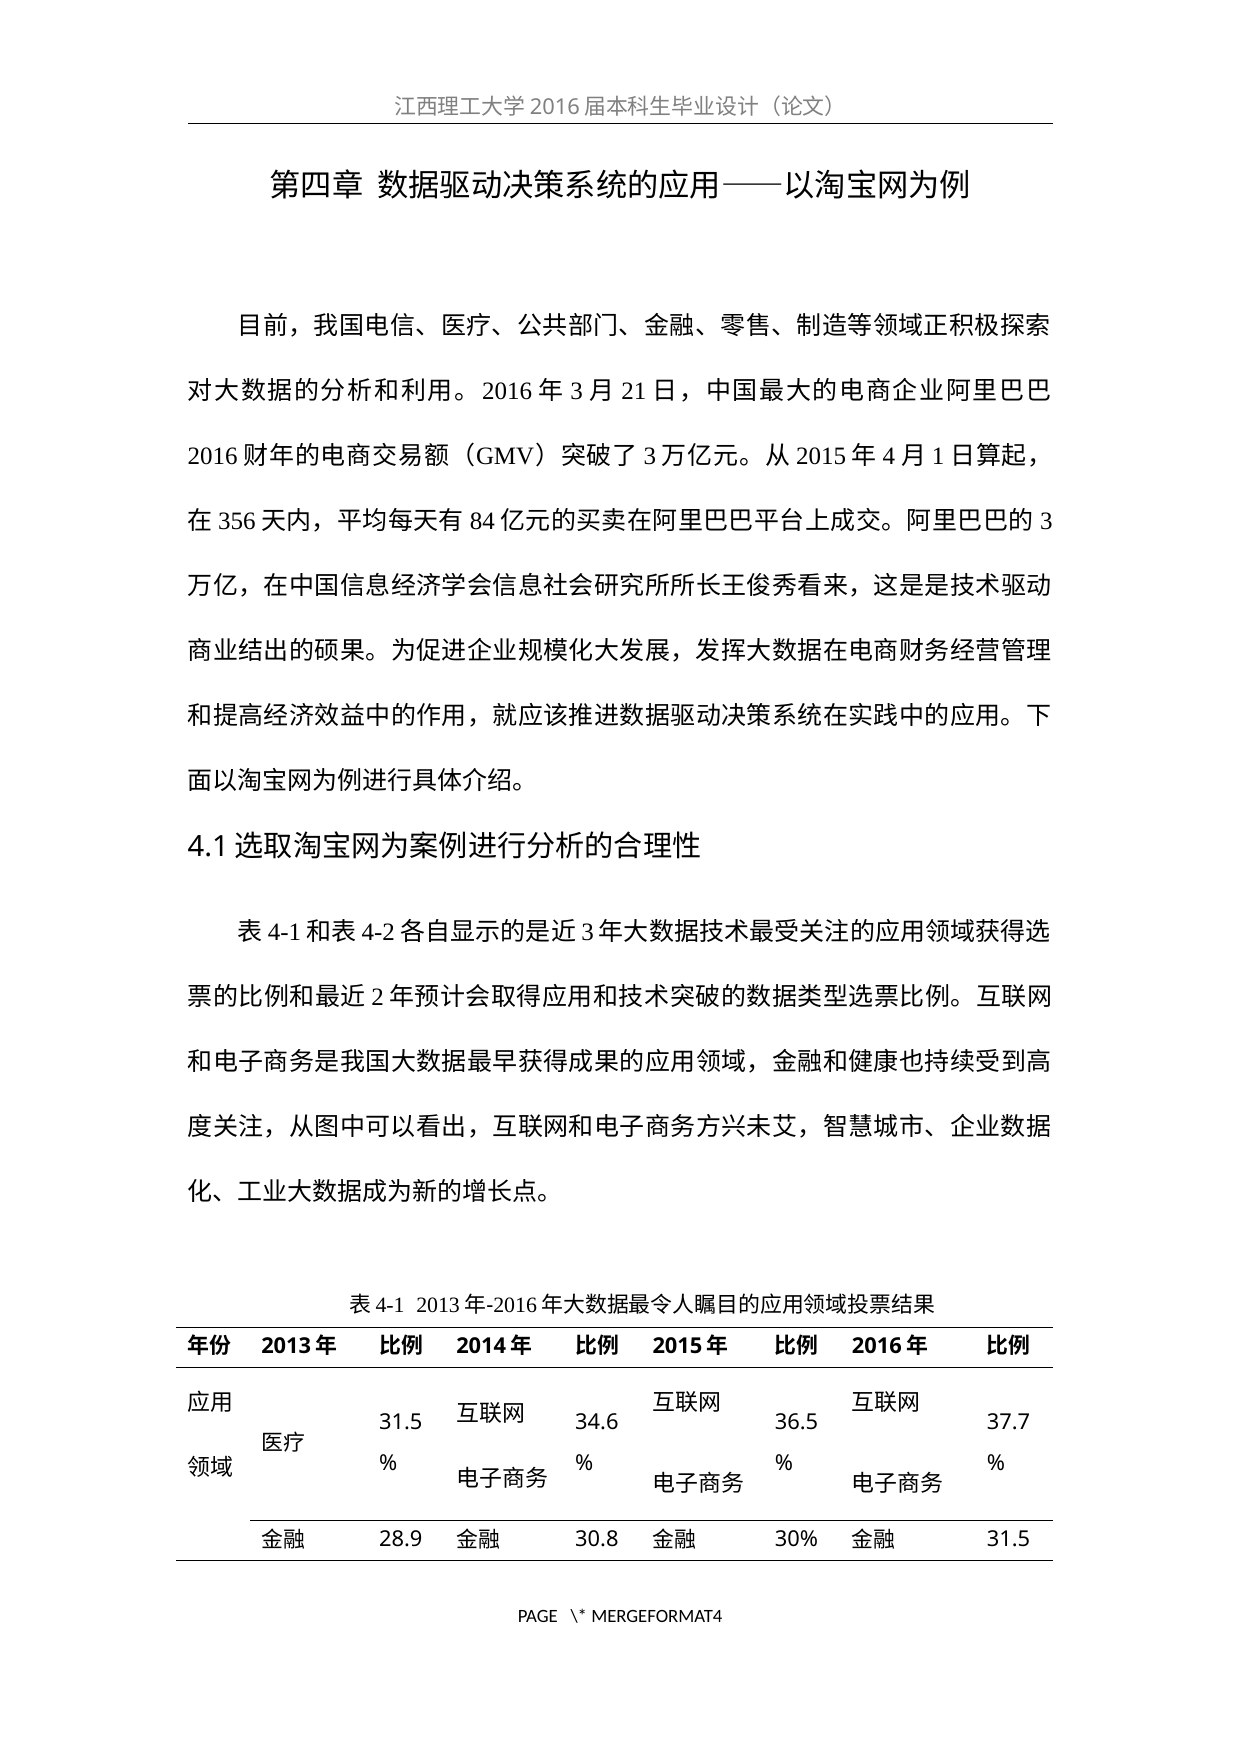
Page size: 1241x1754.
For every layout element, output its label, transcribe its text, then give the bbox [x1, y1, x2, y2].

table_cell 互联网 电子商务 [641, 1368, 763, 1520]
table_header 年份 [176, 1328, 250, 1367]
table_cell 金融 [445, 1521, 564, 1560]
table_cell 互联网 电子商务 [840, 1368, 975, 1520]
table_header 比例 [975, 1328, 1053, 1367]
table_cell 30.8% [564, 1521, 641, 1560]
table_header 比例 [368, 1328, 445, 1367]
table_cell 金融 [641, 1521, 763, 1560]
table_cell 37.7% [975, 1368, 1053, 1520]
table_cell 34.6% [564, 1368, 641, 1520]
table_header 2015年 [641, 1328, 763, 1367]
table_cell 应用 领域 [176, 1368, 250, 1560]
table_cell 30% [763, 1521, 840, 1560]
table_header 比例 [763, 1328, 840, 1367]
table_header 2016年 [840, 1328, 975, 1367]
table_cell 互联网 电子商务 [445, 1368, 564, 1520]
table_header 比例 [564, 1328, 641, 1367]
text 表4-1 2013年-2016年大数据最令人瞩目的应用领域投票结果 [187, 1287, 1053, 1319]
text 4.1选取淘宝网为案例进行分析的合理性 [187, 811, 1053, 876]
table_cell 金融 [840, 1521, 975, 1560]
table_cell 31.5% [368, 1368, 445, 1520]
table_cell 医疗 [250, 1368, 368, 1520]
text 第四章 数据驱动决策系统的应用——以淘宝网为例 [187, 150, 1053, 215]
text 目前，我国电信、医疗、公共部门、金融、零售、制造等领域正积极探索对大数据的分析和利用。2016年3月21日，中国最大的电商企业阿里巴巴2016财年的电商交易额（GMV）突破了3万亿元。从2015年4月1日算起，在356天内，平均每天有84亿元的买卖在阿里巴巴平台上成交。阿里巴巴的3万亿，在中国信息经济学会信息社会研究所所长王俊秀看来，这是是技术驱动商业结出的硕果。为促进企业规模化大发展，发挥大数据在电商财务经营管理和提高经济效益中的作用，就应该推进数据驱动决策系统在实践中的应用。下面以淘宝网为例进行具体介绍。 [187, 291, 1053, 811]
table_header 2014年 [445, 1328, 564, 1367]
table_cell 28.9% [368, 1521, 445, 1560]
table_cell 金融 [250, 1521, 368, 1560]
table_cell 31.5% [975, 1521, 1053, 1560]
table_cell 36.5% [763, 1368, 840, 1520]
text 表4-1和表4-2各自显示的是近3年大数据技术最受关注的应用领域获得选票的比例和最近2年预计会取得应用和技术突破的数据类型选票比例。互联网和电子商务是我国大数据最早获得成果的应用领域，金融和健康也持续受到高度关注，从图中可以看出，互联网和电子商务方兴未艾，智慧城市、企业数据化、工业大数据成为新的增长点。 [187, 897, 1053, 1222]
table_header 2013年 [250, 1328, 368, 1367]
